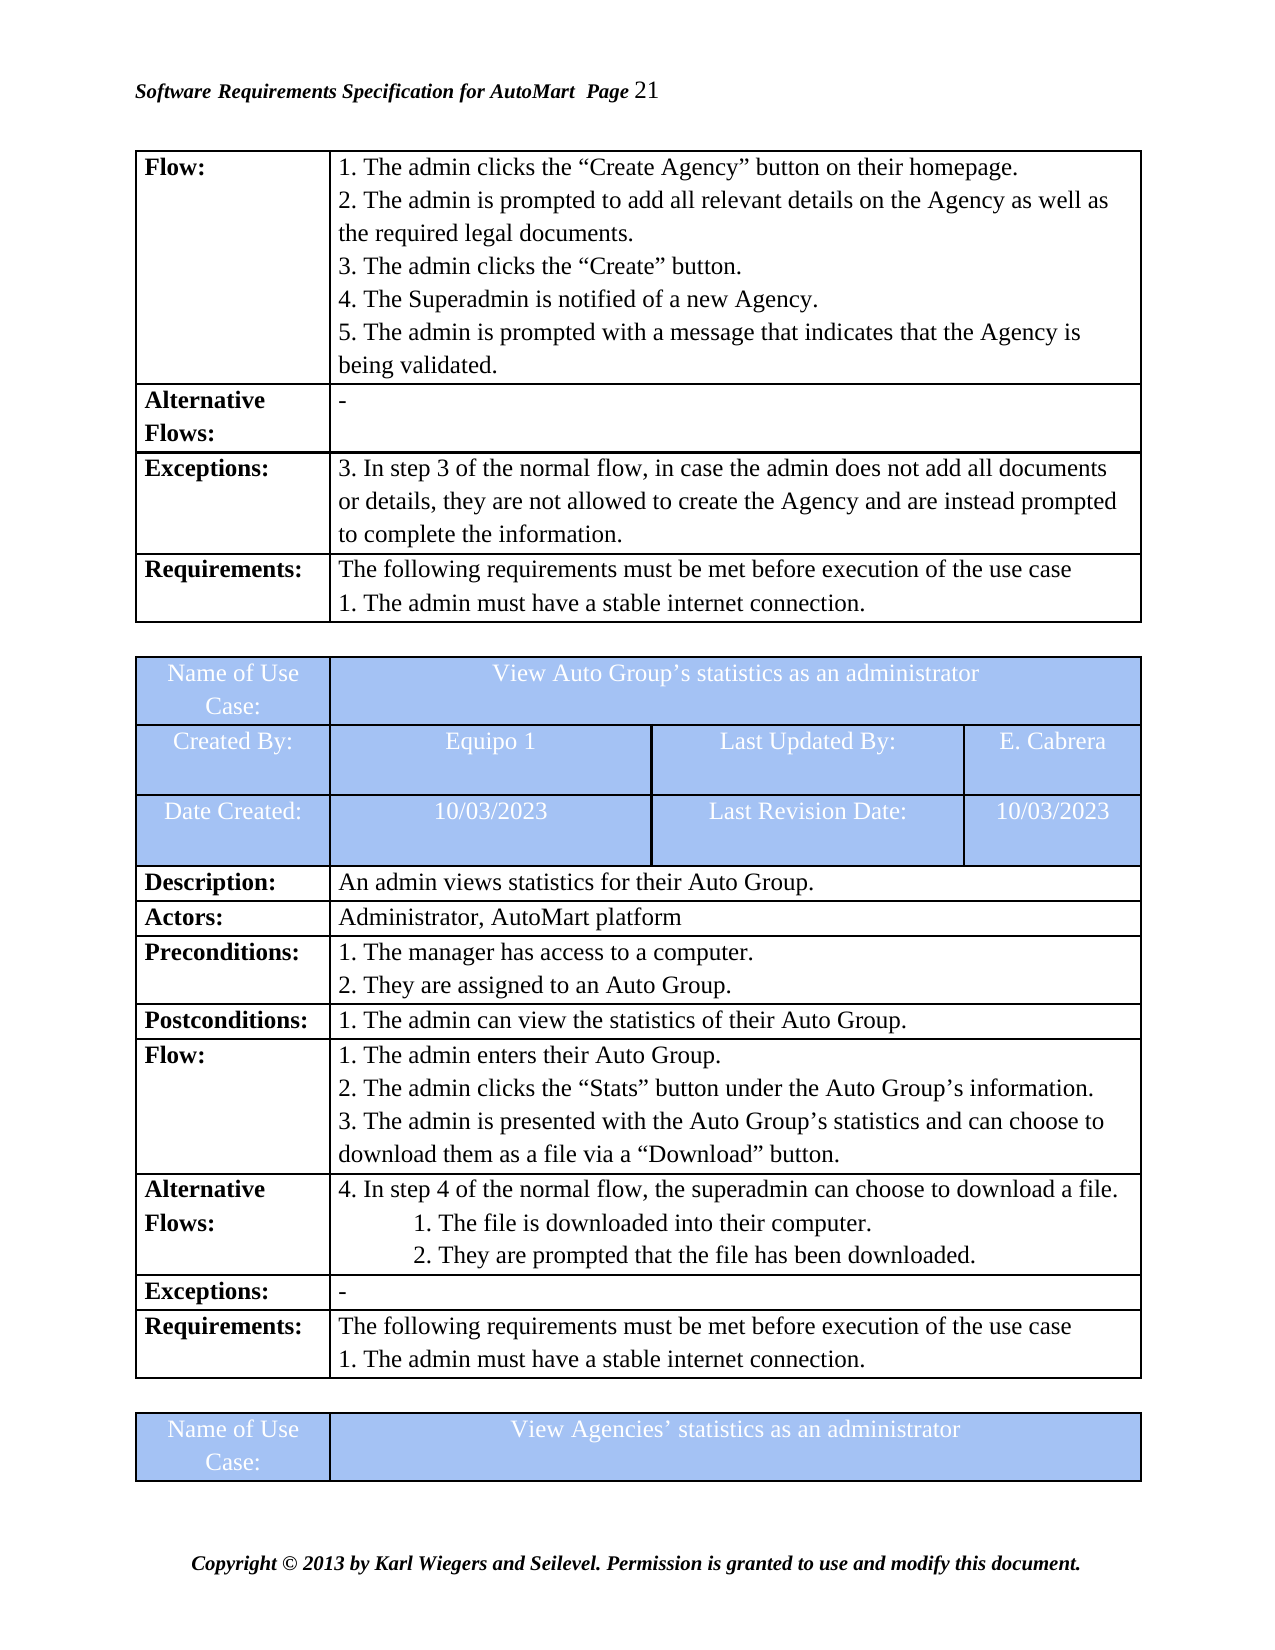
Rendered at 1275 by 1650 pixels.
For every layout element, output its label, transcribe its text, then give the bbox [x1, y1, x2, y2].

table_header View Agencies’ statistics as an administrator [331, 1414, 1140, 1480]
table_cell Requirements: [137, 1311, 329, 1377]
table_cell 4. In step 4 of the normal flow, the superadmin can choose to download a file. 1. The file is downloaded into their computer. 2. They are prompted that the file has been downloaded. [331, 1175, 1140, 1274]
table_header View Auto Group’s statistics as an administrator [331, 658, 1140, 724]
table_cell The following requirements must be met before execution of the use case 1. The admin must have a stable internet connection. [331, 1311, 1140, 1377]
table_cell 1. The admin can view the statistics of their Auto Group. [331, 1005, 1140, 1038]
table_cell An admin views statistics for their Auto Group. [331, 867, 1140, 900]
table_cell Date Created: [137, 796, 329, 865]
table_cell The following requirements must be met before execution of the use case 1. The admin must have a stable internet connection. [331, 555, 1140, 621]
table_cell Alternative Flows: [137, 385, 329, 451]
table_cell Last Revision Date: [653, 796, 963, 865]
table_header Name of Use Case: [137, 1414, 329, 1480]
table_cell Flow: [137, 152, 329, 383]
table_cell Flow: [137, 1040, 329, 1172]
table_cell Exceptions: [137, 454, 329, 552]
table_cell 1. The admin enters their Auto Group. 2. The admin clicks the “Stats” button under the Auto Group’s information. 3. The admin is presented with the Auto Group’s statistics and can choose to download them as a file via a “Download” button. [331, 1040, 1140, 1172]
table_header Name of Use Case: [137, 658, 329, 724]
table_cell - [331, 1276, 1140, 1309]
table_cell Preconditions: [137, 937, 329, 1003]
table_cell Exceptions: [137, 1276, 329, 1309]
table_cell Postconditions: [137, 1005, 329, 1038]
table_cell Created By: [137, 726, 329, 794]
table_cell Actors: [137, 902, 329, 935]
table_cell 1. The manager has access to a computer. 2. They are assigned to an Auto Group. [331, 937, 1140, 1003]
table_cell 10/03/2023 [965, 796, 1140, 865]
table_cell Equipo 1 [331, 726, 650, 794]
table_cell Requirements: [137, 555, 329, 621]
table_cell E. Cabrera [965, 726, 1140, 794]
table_cell - [331, 385, 1140, 451]
table_cell Alternative Flows: [137, 1175, 329, 1274]
table_cell 10/03/2023 [331, 796, 650, 865]
table_cell 1. The admin clicks the “Create Agency” button on their homepage. 2. The admin is prompted to add all relevant details on the Agency as well as the required legal documents. 3. The admin clicks the “Create” button. 4. The Superadmin is notified of a new Agency. 5. The admin is prompted with a message that indicates that the Agency is being validated. [331, 152, 1140, 383]
table_cell Last Updated By: [653, 726, 963, 794]
table_cell Administrator, AutoMart platform [331, 902, 1140, 935]
table_cell Description: [137, 867, 329, 900]
table_cell 3. In step 3 of the normal flow, in case the admin does not add all documents or details, they are not allowed to create the Agency and are instead prompted to complete the information. [331, 454, 1140, 552]
